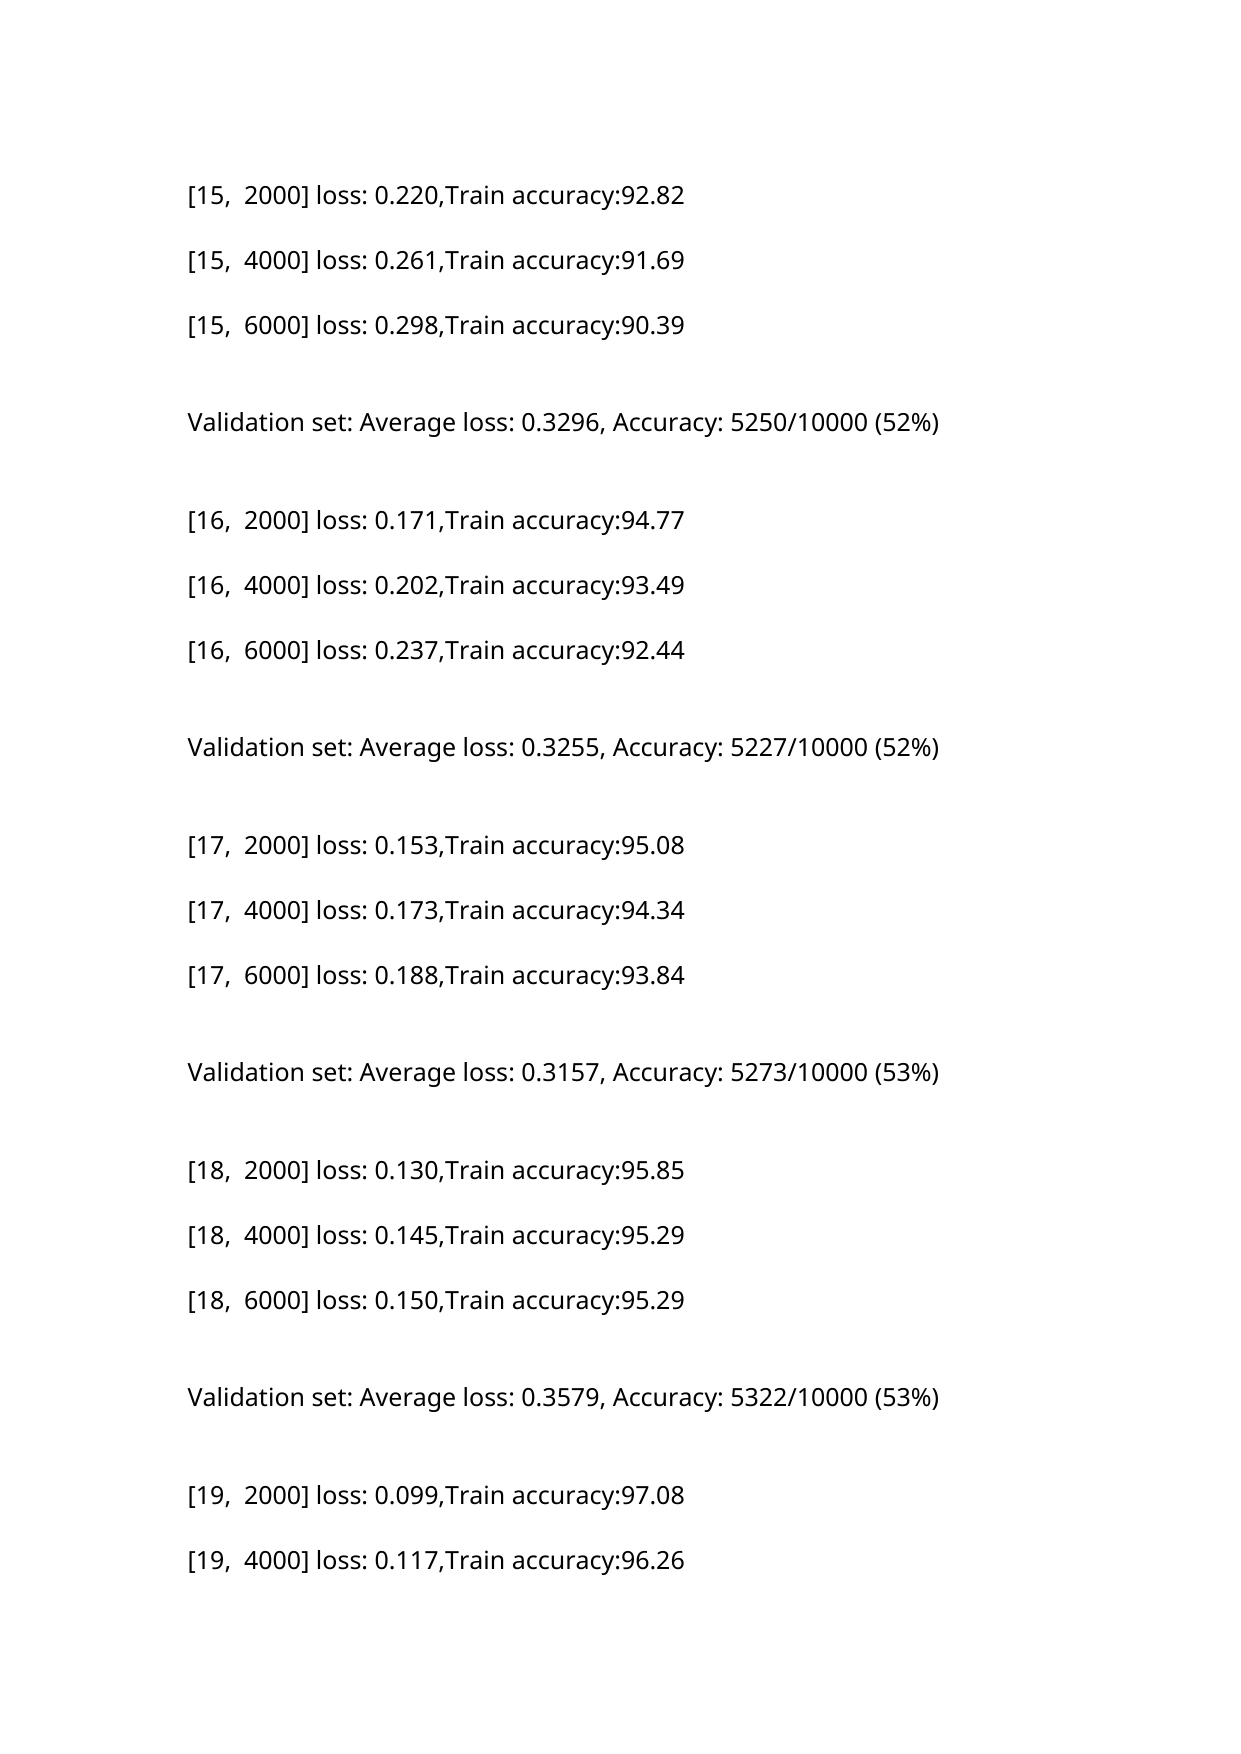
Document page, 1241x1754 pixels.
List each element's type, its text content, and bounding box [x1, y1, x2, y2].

text Validation set: Average loss: 0.3157, Accuracy: 5273/10000 (53%) [187, 1039, 1053, 1104]
text [16, 2000] loss: 0.171,Train accuracy:94.77 [187, 487, 1053, 552]
text Validation set: Average loss: 0.3296, Accuracy: 5250/10000 (52%) [187, 389, 1053, 454]
text Validation set: Average loss: 0.3579, Accuracy: 5322/10000 (53%) [187, 1364, 1053, 1429]
text [19, 2000] loss: 0.099,Train accuracy:97.08 [187, 1462, 1053, 1527]
text [15, 4000] loss: 0.261,Train accuracy:91.69 [187, 227, 1053, 292]
text [18, 6000] loss: 0.150,Train accuracy:95.29 [187, 1267, 1053, 1332]
text [18, 4000] loss: 0.145,Train accuracy:95.29 [187, 1202, 1053, 1267]
text [15, 6000] loss: 0.298,Train accuracy:90.39 [187, 292, 1053, 357]
text [16, 6000] loss: 0.237,Train accuracy:92.44 [187, 617, 1053, 682]
text [17, 4000] loss: 0.173,Train accuracy:94.34 [187, 877, 1053, 942]
text [16, 4000] loss: 0.202,Train accuracy:93.49 [187, 552, 1053, 617]
text [18, 2000] loss: 0.130,Train accuracy:95.85 [187, 1137, 1053, 1202]
text [15, 2000] loss: 0.220,Train accuracy:92.82 [187, 162, 1053, 227]
text [19, 4000] loss: 0.117,Train accuracy:96.26 [187, 1527, 1053, 1592]
text [17, 6000] loss: 0.188,Train accuracy:93.84 [187, 942, 1053, 1007]
text Validation set: Average loss: 0.3255, Accuracy: 5227/10000 (52%) [187, 714, 1053, 779]
text [17, 2000] loss: 0.153,Train accuracy:95.08 [187, 812, 1053, 877]
